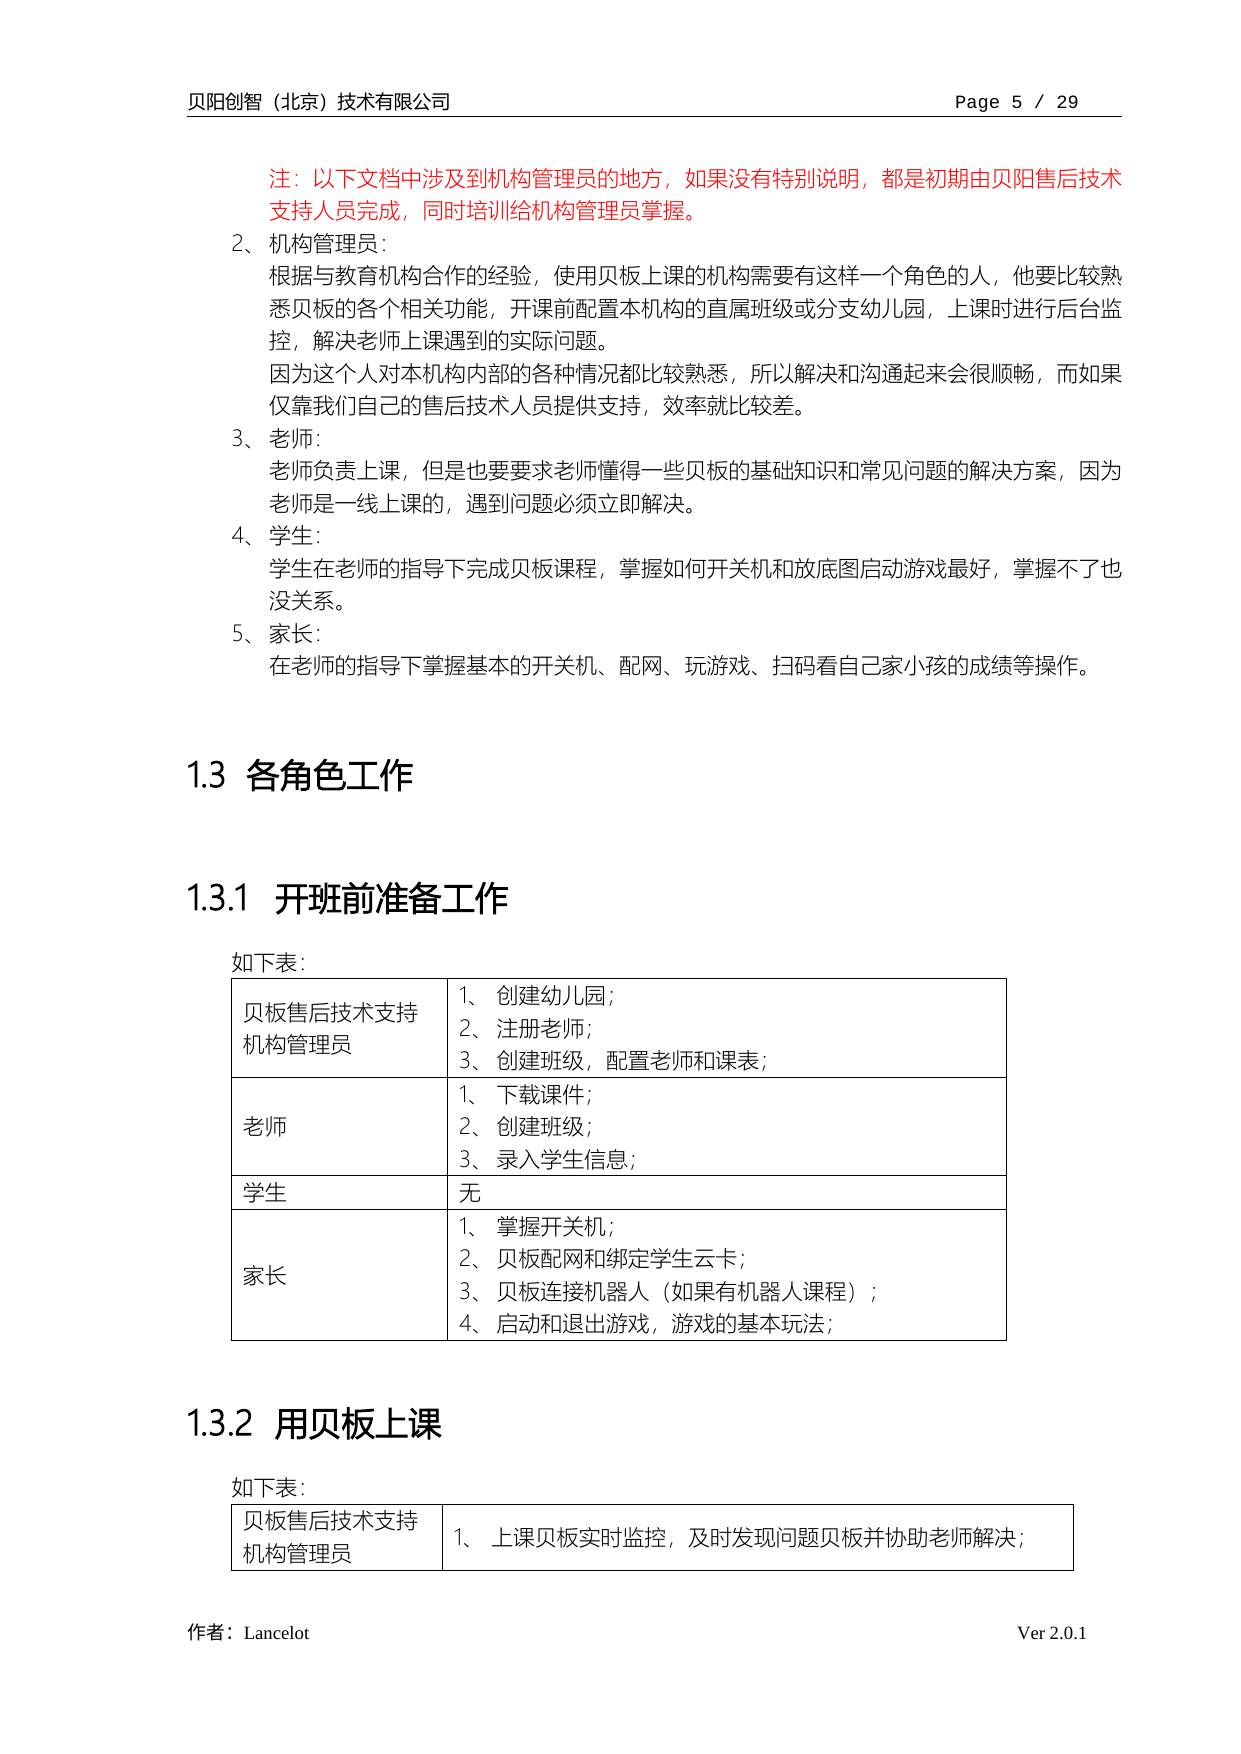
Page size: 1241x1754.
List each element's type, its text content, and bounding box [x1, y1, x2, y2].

table_cell 掌握开关机； 贝板配网和绑定学生云卡； 贝板连接机器人（如果有机器人课程）； 启动和退出游戏，游戏的基本玩法； [448, 1210, 1006, 1340]
list 学生： [231, 519, 1122, 552]
table_header 贝板售后技术支持 机构管理员 [232, 979, 447, 1077]
list 根据与教育机构合作的经验，使用贝板上课的机构需要有这样一个角色的人，他要比较熟悉贝板的各个相关功能，开课前配置本机构的直属班级或分支幼儿园，上课时进行后台监控，解决老师上课遇到的实际问题。 [269, 259, 1122, 357]
subtitle 各角色工作 [187, 742, 1122, 807]
table_cell 下载课件； 创建班级； 录入学生信息； [448, 1078, 1006, 1175]
list 老师： [231, 422, 1122, 454]
table_header 创建幼儿园； 注册老师； 创建班级，配置老师和课表； [448, 979, 1006, 1077]
table_cell 老师 [232, 1078, 447, 1175]
list 家长： [231, 617, 1122, 649]
table_header 贝板售后技术支持 机构管理员 [232, 1505, 442, 1569]
table_cell 家长 [232, 1210, 447, 1340]
text 如下表： [187, 946, 1122, 978]
list 老师负责上课，但是也要要求老师懂得一些贝板的基础知识和常见问题的解决方案，因为老师是一线上课的，遇到问题必须立即解决。 [269, 454, 1122, 519]
list 学生在老师的指导下完成贝板课程，掌握如何开关机和放底图启动游戏最好，掌握不了也没关系。 [269, 552, 1122, 617]
list 因为这个人对本机构内部的各种情况都比较熟悉，所以解决和沟通起来会很顺畅，而如果仅靠我们自己的售后技术人员提供支持，效率就比较差。 [269, 357, 1122, 422]
table_cell 学生 [232, 1176, 447, 1209]
subtitle 开班前准备工作 [187, 864, 1122, 929]
subtitle 用贝板上课 [187, 1390, 1122, 1455]
text 如下表： [187, 1471, 1122, 1503]
list 在老师的指导下掌握基本的开关机、配网、玩游戏、扫码看自己家小孩的成绩等操作。 [269, 649, 1122, 682]
table_cell 无 [448, 1176, 1006, 1209]
list 注：以下文档中涉及到机构管理员的地方，如果没有特别说明，都是初期由贝阳售后技术支持人员完成，同时培训给机构管理员掌握。 [269, 162, 1122, 227]
list 机构管理员： [231, 227, 1122, 259]
table_header 上课贝板实时监控，及时发现问题贝板并协助老师解决； [443, 1505, 1073, 1569]
